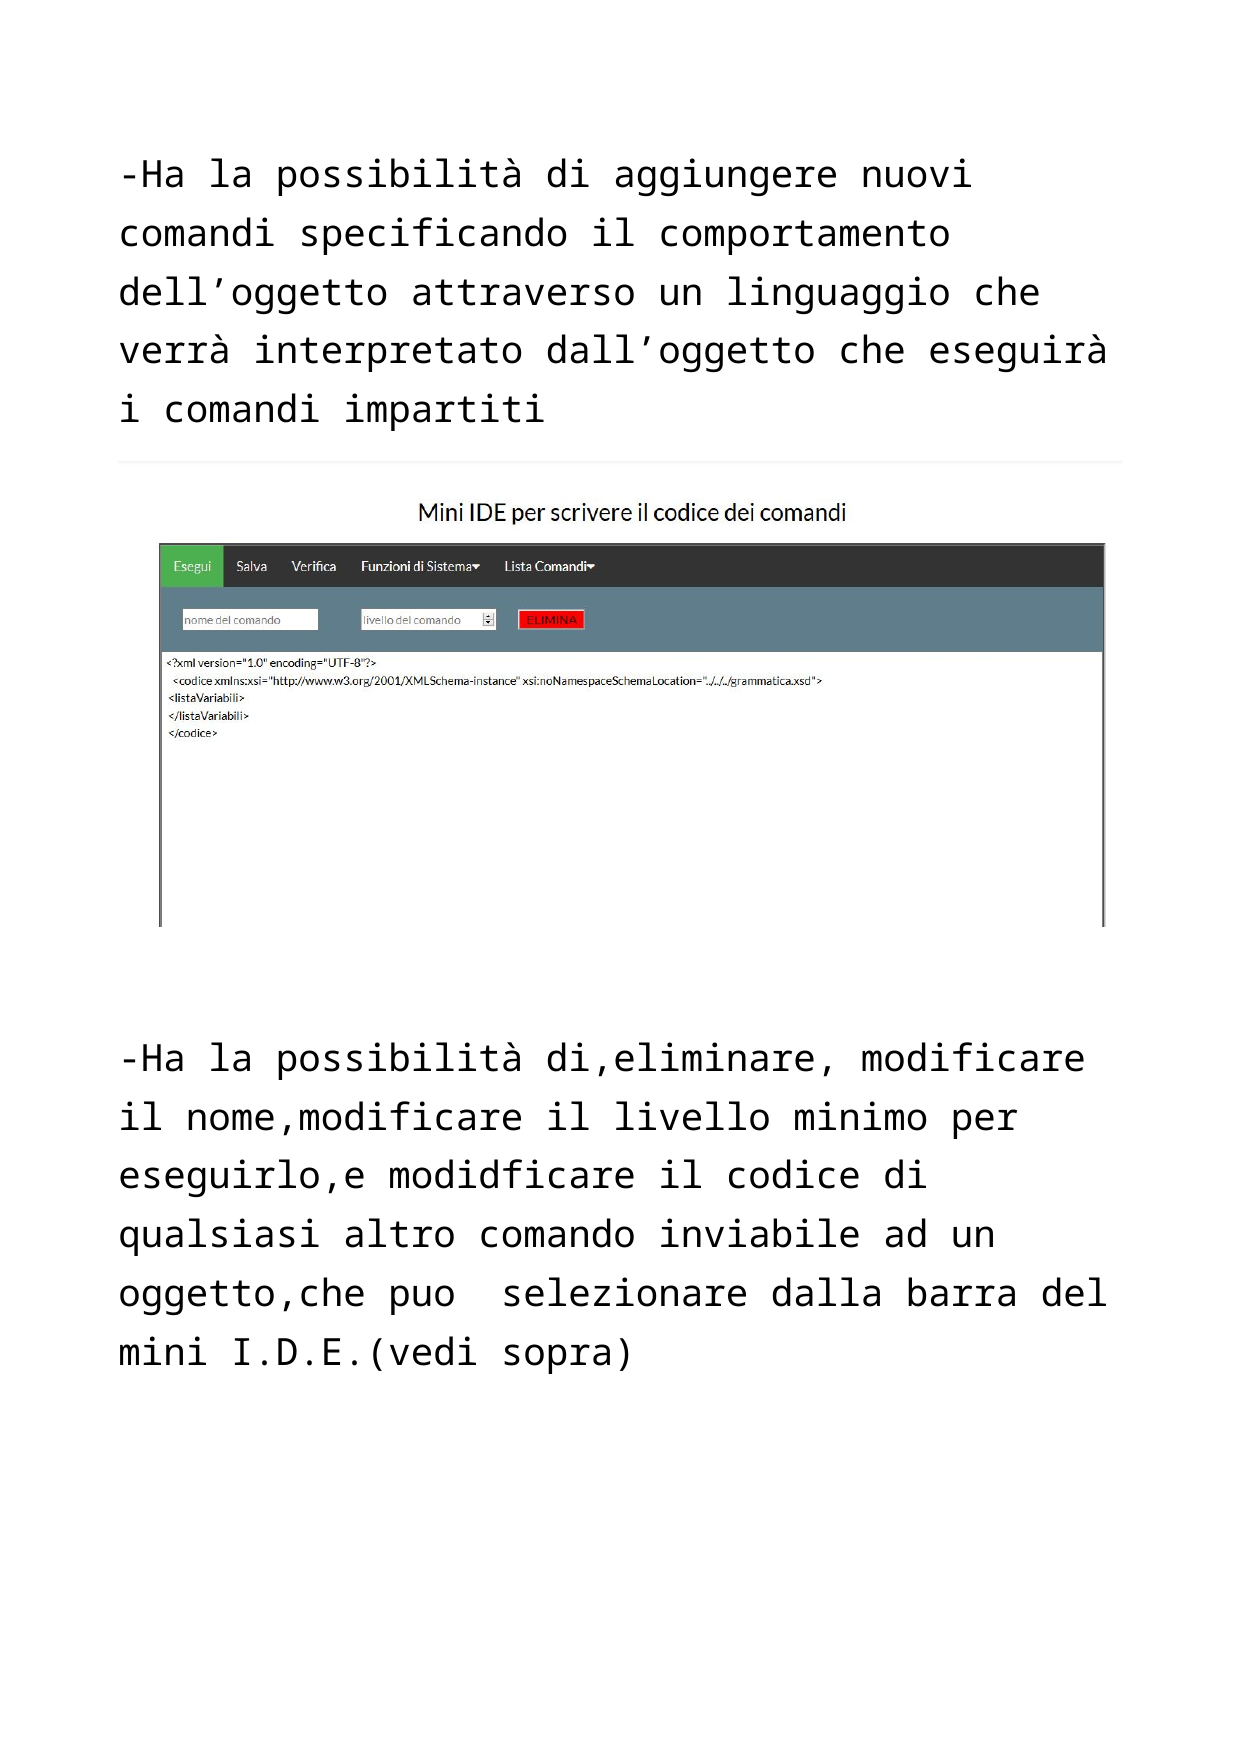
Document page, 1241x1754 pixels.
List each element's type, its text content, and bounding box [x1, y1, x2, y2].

text -Ha la possibilità di aggiungere nuovi comandi specificando il comportamento dell’oggetto attraverso un linguaggio che verrà interpretato dall’oggetto che eseguirà i comandi impartiti [118, 148, 1122, 433]
text -Ha la possibilità di,eliminare, modificare il nome,modificare il livello minimo per eseguirlo,e modidficare il codice di qualsiasi altro comando inviabile ad un oggetto,che puo selezionare dalla barra del mini I.D.E.(vedi sopra) [118, 1032, 1122, 1376]
picture [118, 461, 1123, 927]
